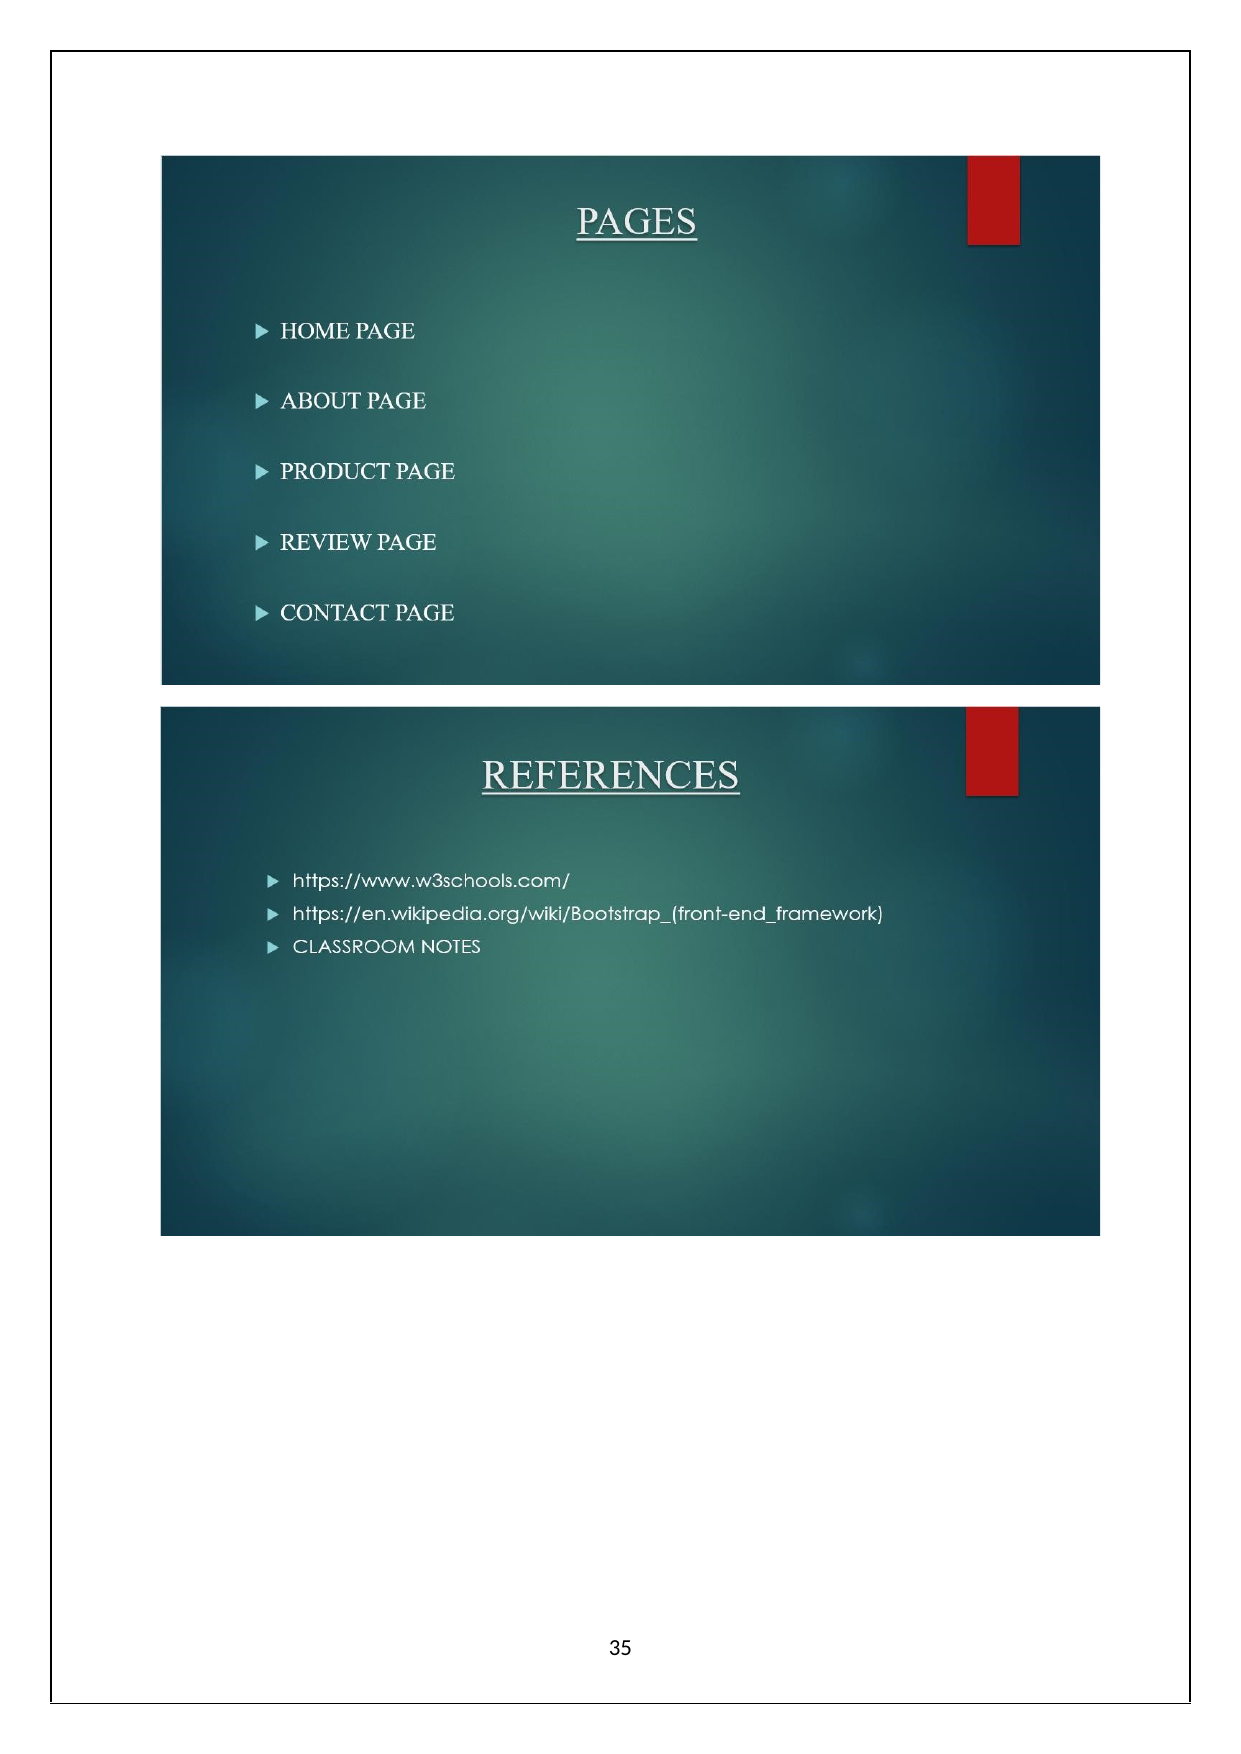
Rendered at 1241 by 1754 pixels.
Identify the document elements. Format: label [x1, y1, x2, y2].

picture [160, 155, 1101, 685]
picture [160, 706, 1101, 1236]
